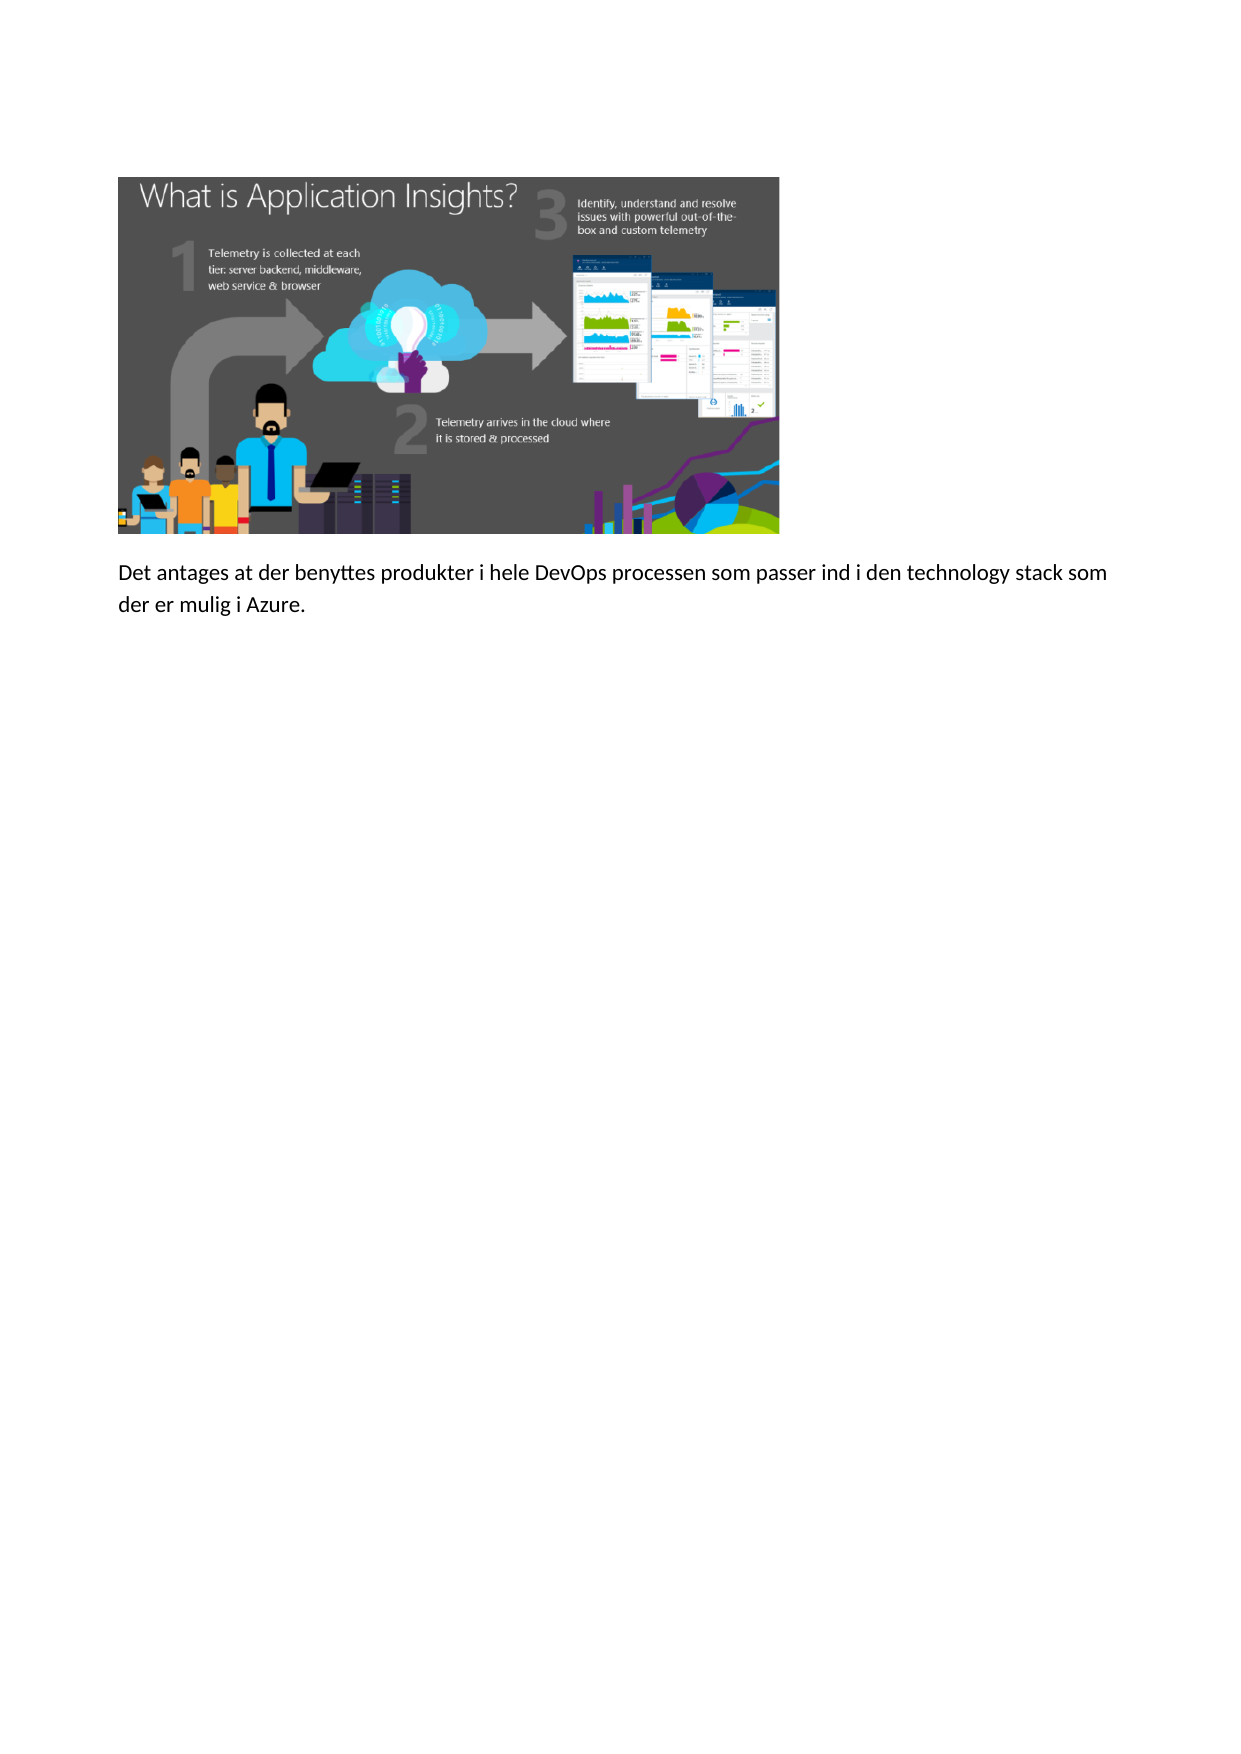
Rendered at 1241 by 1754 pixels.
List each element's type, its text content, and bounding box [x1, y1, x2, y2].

text Det antages at der benyttes produkter i hele DevOps processen som passer ind i den technology stack som der er mulig i Azure. [118, 558, 1122, 619]
picture [118, 177, 780, 534]
